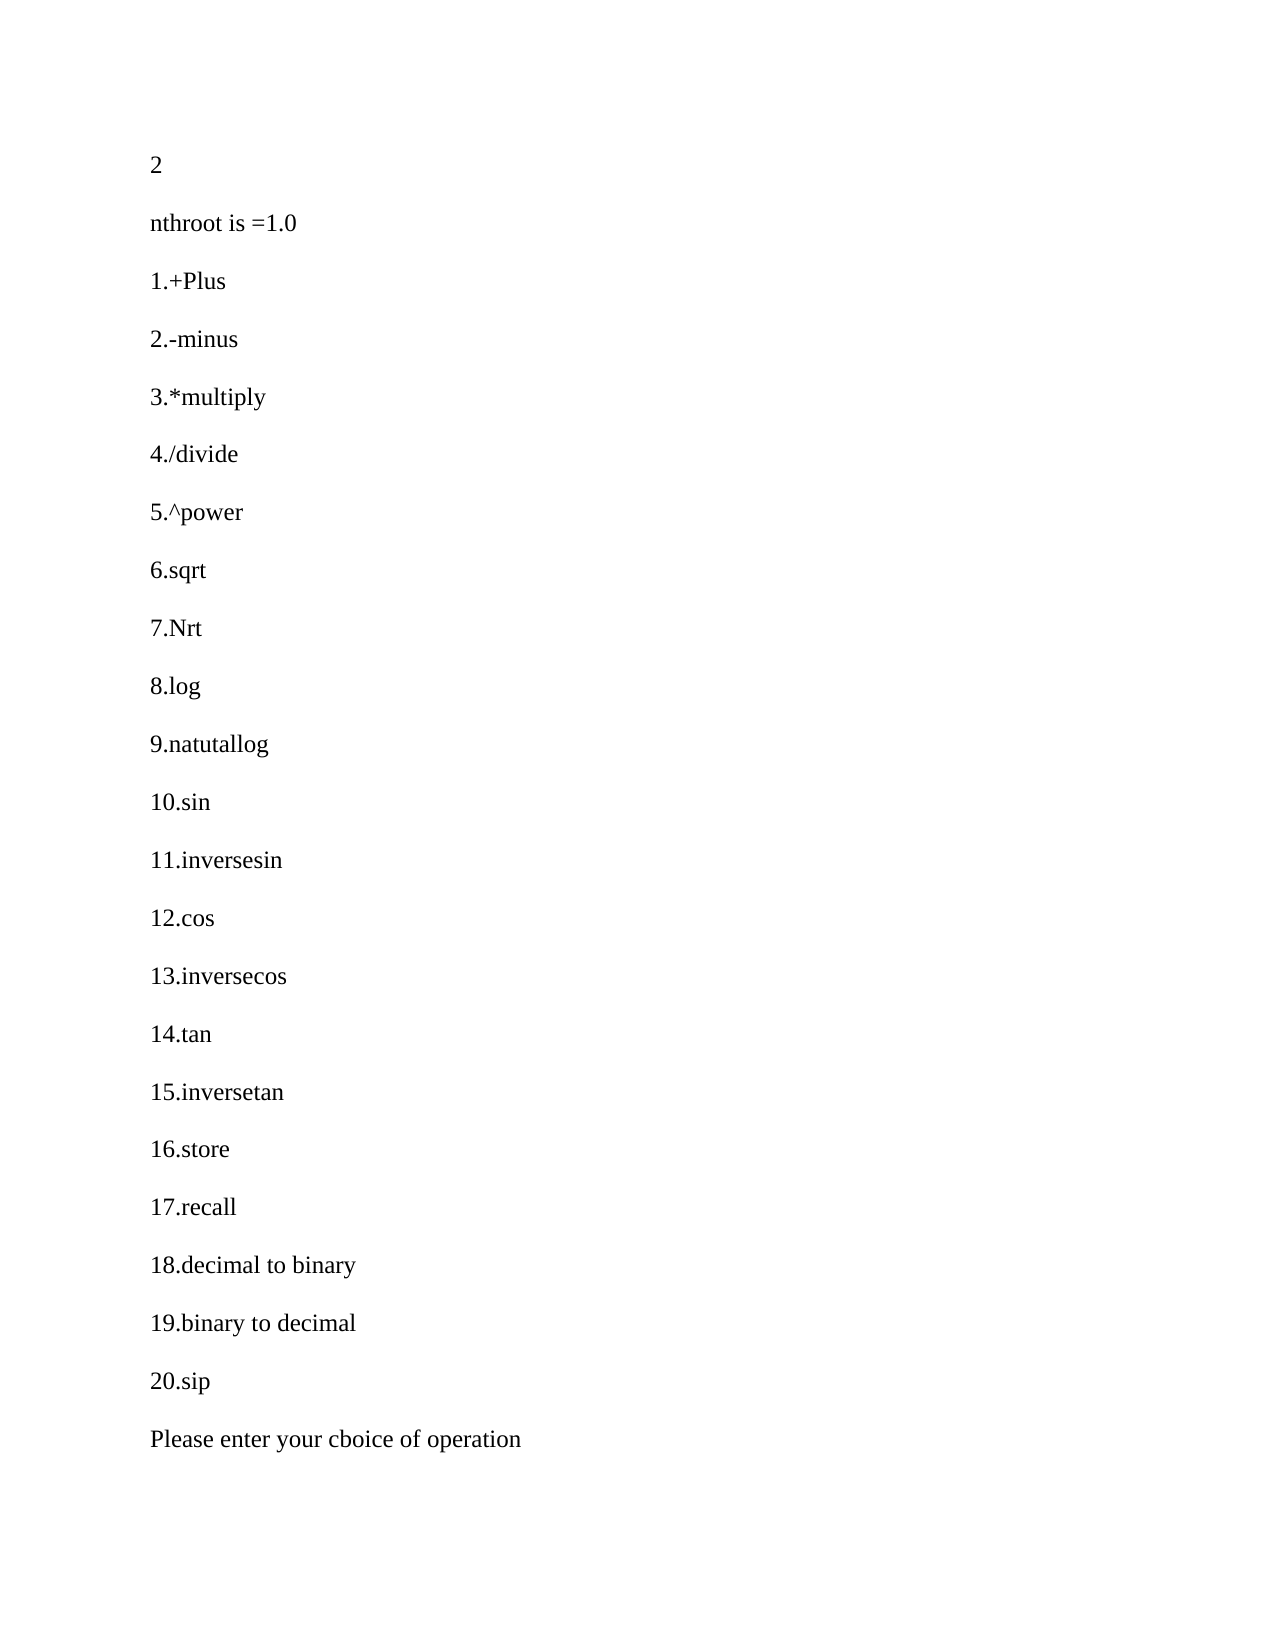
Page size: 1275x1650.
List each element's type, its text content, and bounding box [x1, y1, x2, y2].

text 20.sip [150, 1366, 1125, 1395]
text 17.recall [150, 1192, 1125, 1221]
text 2 [150, 150, 1125, 179]
text Please enter your cboice of operation [150, 1424, 1125, 1453]
text 18.decimal to binary [150, 1250, 1125, 1279]
text 9.natutallog [150, 729, 1125, 758]
text 3.*multiply [150, 382, 1125, 410]
text 19.binary to decimal [150, 1308, 1125, 1337]
text 5.^power [150, 497, 1125, 526]
text 2.-minus [150, 324, 1125, 352]
text 7.Nrt [150, 613, 1125, 642]
text 12.cos [150, 903, 1125, 932]
text 4./divide [150, 439, 1125, 468]
text 6.sqrt [150, 555, 1125, 584]
text 10.sin [150, 787, 1125, 816]
text 16.store [150, 1134, 1125, 1163]
text 15.inversetan [150, 1077, 1125, 1105]
text 14.tan [150, 1019, 1125, 1047]
text 1.+Plus [150, 266, 1125, 294]
text 11.inversesin [150, 845, 1125, 874]
text 13.inversecos [150, 961, 1125, 989]
text nthroot is =1.0 [150, 208, 1125, 237]
text 8.log [150, 671, 1125, 700]
